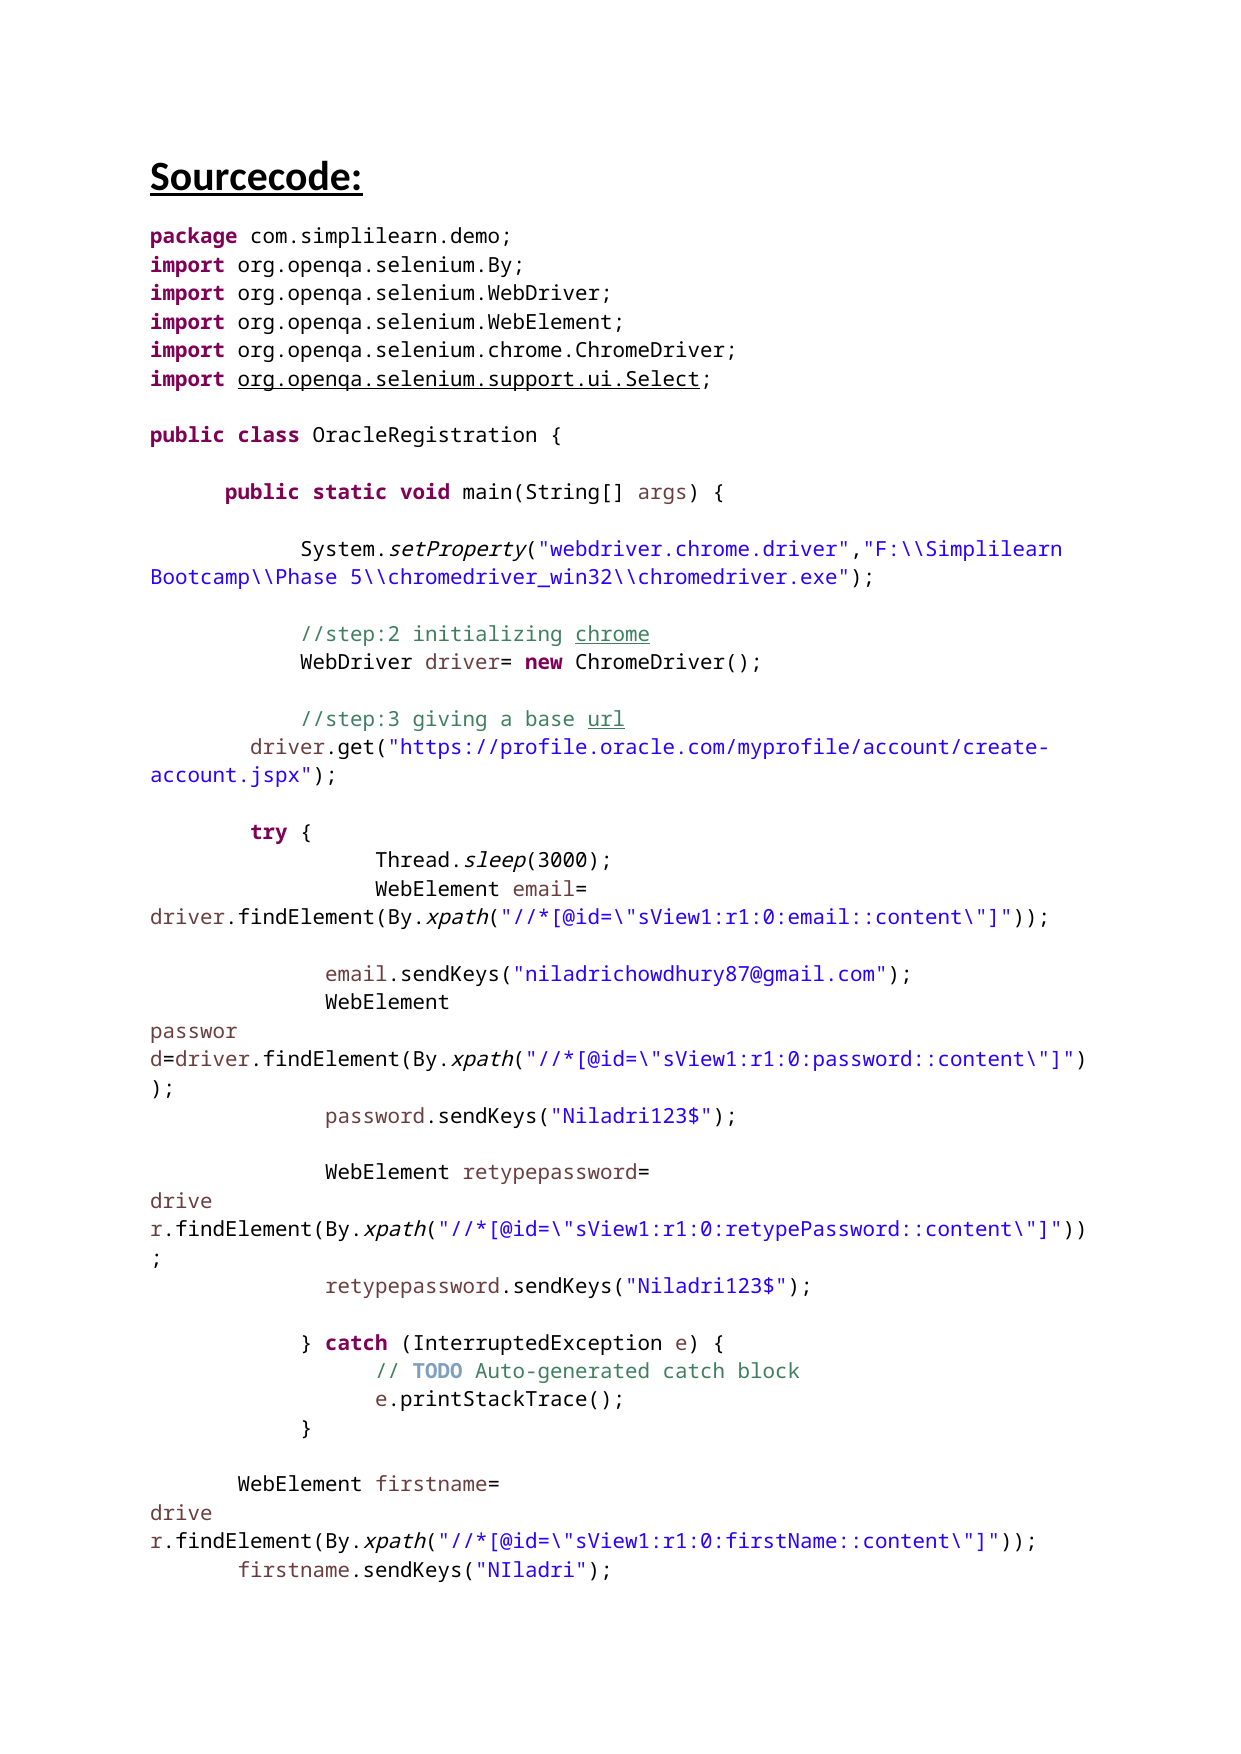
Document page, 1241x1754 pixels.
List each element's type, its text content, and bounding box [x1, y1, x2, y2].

text import org.openqa.selenium.chrome.ChromeDriver; [150, 335, 1090, 364]
text WebDriver driver= new ChromeDriver(); [150, 647, 1090, 676]
text } catch (InterruptedException e) { [150, 1328, 1090, 1356]
text firstname.sendKeys("NIladri"); [150, 1555, 1090, 1583]
text Sourcecode: [150, 150, 1090, 201]
text WebElement firstname= driver.findElement(By.xpath("//*[@id=\"sView1:r1:0:firstName::content\"]")); [150, 1469, 1090, 1555]
text // TODO Auto-generated catch block [150, 1356, 1090, 1384]
text Thread.sleep(3000); [150, 846, 1090, 874]
text import org.openqa.selenium.support.ui.Select; [150, 364, 1090, 392]
text import org.openqa.selenium.By; [150, 250, 1090, 278]
text public static void main(String[] args) { [150, 477, 1090, 506]
text WebElement retypepassword= driver.findElement(By.xpath("//*[@id=\"sView1:r1:0:retypePassword::content\"]")); [150, 1157, 1090, 1271]
text e.printStackTrace(); [150, 1384, 1090, 1413]
text import org.openqa.selenium.WebDriver; [150, 278, 1090, 307]
text //step:3 giving a base url [150, 704, 1090, 732]
text retypepassword.sendKeys("Niladri123$"); [150, 1271, 1090, 1300]
text //step:2 initializing chrome [150, 619, 1090, 647]
text try { [150, 817, 1090, 846]
text WebElement password=driver.findElement(By.xpath("//*[@id=\"sView1:r1:0:password::content\"]")); [150, 987, 1090, 1101]
text System.setProperty("webdriver.chrome.driver","F:\\Simplilearn Bootcamp\\Phase 5\\chromedriver_win32\\chromedriver.exe"); [150, 534, 1090, 591]
text WebElement email= driver.findElement(By.xpath("//*[@id=\"sView1:r1:0:email::content\"]")); [150, 874, 1090, 931]
text import org.openqa.selenium.WebElement; [150, 307, 1090, 335]
text email.sendKeys("niladrichowdhury87@gmail.com"); [150, 959, 1090, 987]
text password.sendKeys("Niladri123$"); [150, 1101, 1090, 1129]
text public class OracleRegistration { [150, 421, 1090, 449]
text } [150, 1413, 1090, 1441]
text driver.get("https://profile.oracle.com/myprofile/account/create-account.jspx"); [150, 732, 1090, 789]
text package com.simplilearn.demo; [150, 222, 1090, 250]
